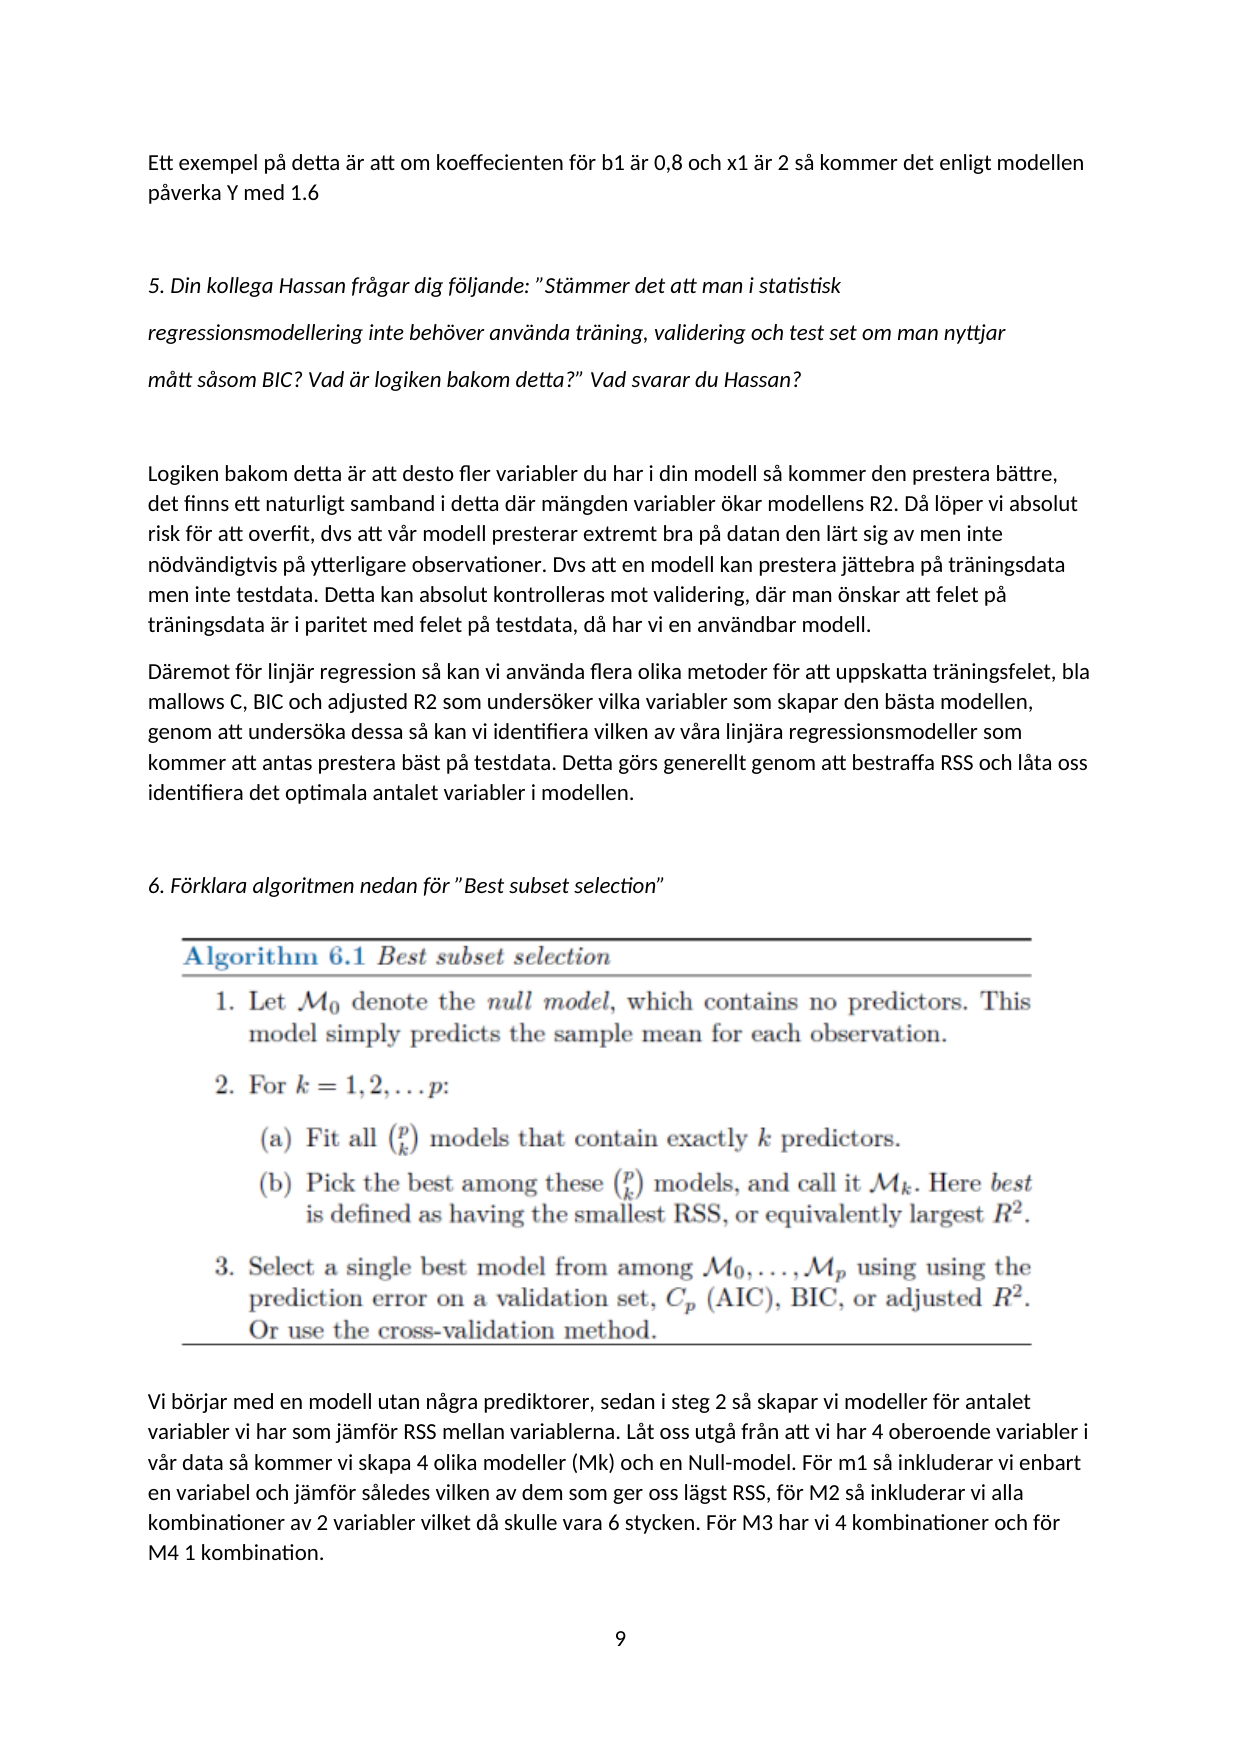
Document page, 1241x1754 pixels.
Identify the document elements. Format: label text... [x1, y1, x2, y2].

text 6. Förklara algoritmen nedan för ”Best subset selection” [148, 872, 1093, 899]
text Logiken bakom detta är att desto fler variabler du har i din modell så kommer den prestera bättre, det finns ett naturligt samband i detta där mängden variabler ökar modellens R2. Då löper vi absolut risk för att overfit, dvs att vår modell presterar extremt bra på datan den lärt sig av men inte nödvändigtvis på ytterligare observationer. Dvs att en modell kan prestera jättebra på träningsdata men inte testdata. Detta kan absolut kontrolleras mot validering, där man önskar att felet på träningsdata är i paritet med felet på testdata, då har vi en användbar modell. [148, 459, 1093, 638]
text Ett exempel på detta är att om koeffecienten för b1 är 0,8 och x1 är 2 så kommer det enligt modellen påverka Y med 1.6 [148, 148, 1093, 206]
text mått såsom BIC? Vad är logiken bakom detta?” Vad svarar du Hassan? [148, 365, 1093, 393]
text regressionsmodellering inte behöver använda träning, validering och test set om man nyttjar [148, 318, 1093, 346]
picture [147, 918, 1079, 1369]
text 5. Din kollega Hassan frågar dig följande: ”Stämmer det att man i statistisk [148, 272, 1093, 299]
text Vi börjar med en modell utan några prediktorer, sedan i steg 2 så skapar vi modeller för antalet variabler vi har som jämför RSS mellan variablerna. Låt oss utgå från att vi har 4 oberoende variabler i vår data så kommer vi skapa 4 olika modeller (Mk) och en Null-model. För m1 så inkluderar vi enbart en variabel och jämför således vilken av dem som ger oss lägst RSS, för M2 så inkluderar vi alla kombinationer av 2 variabler vilket då skulle vara 6 stycken. För M3 har vi 4 kombinationer och för M4 1 kombination. [148, 1387, 1093, 1566]
text Däremot för linjär regression så kan vi använda flera olika metoder för att uppskatta träningsfelet, bla mallows C, BIC och adjusted R2 som undersöker vilka variabler som skapar den bästa modellen, genom att undersöka dessa så kan vi identifiera vilken av våra linjära regressionsmodeller som kommer att antas prestera bäst på testdata. Detta görs generellt genom att bestraffa RSS och låta oss identifiera det optimala antalet variabler i modellen. [148, 657, 1093, 806]
